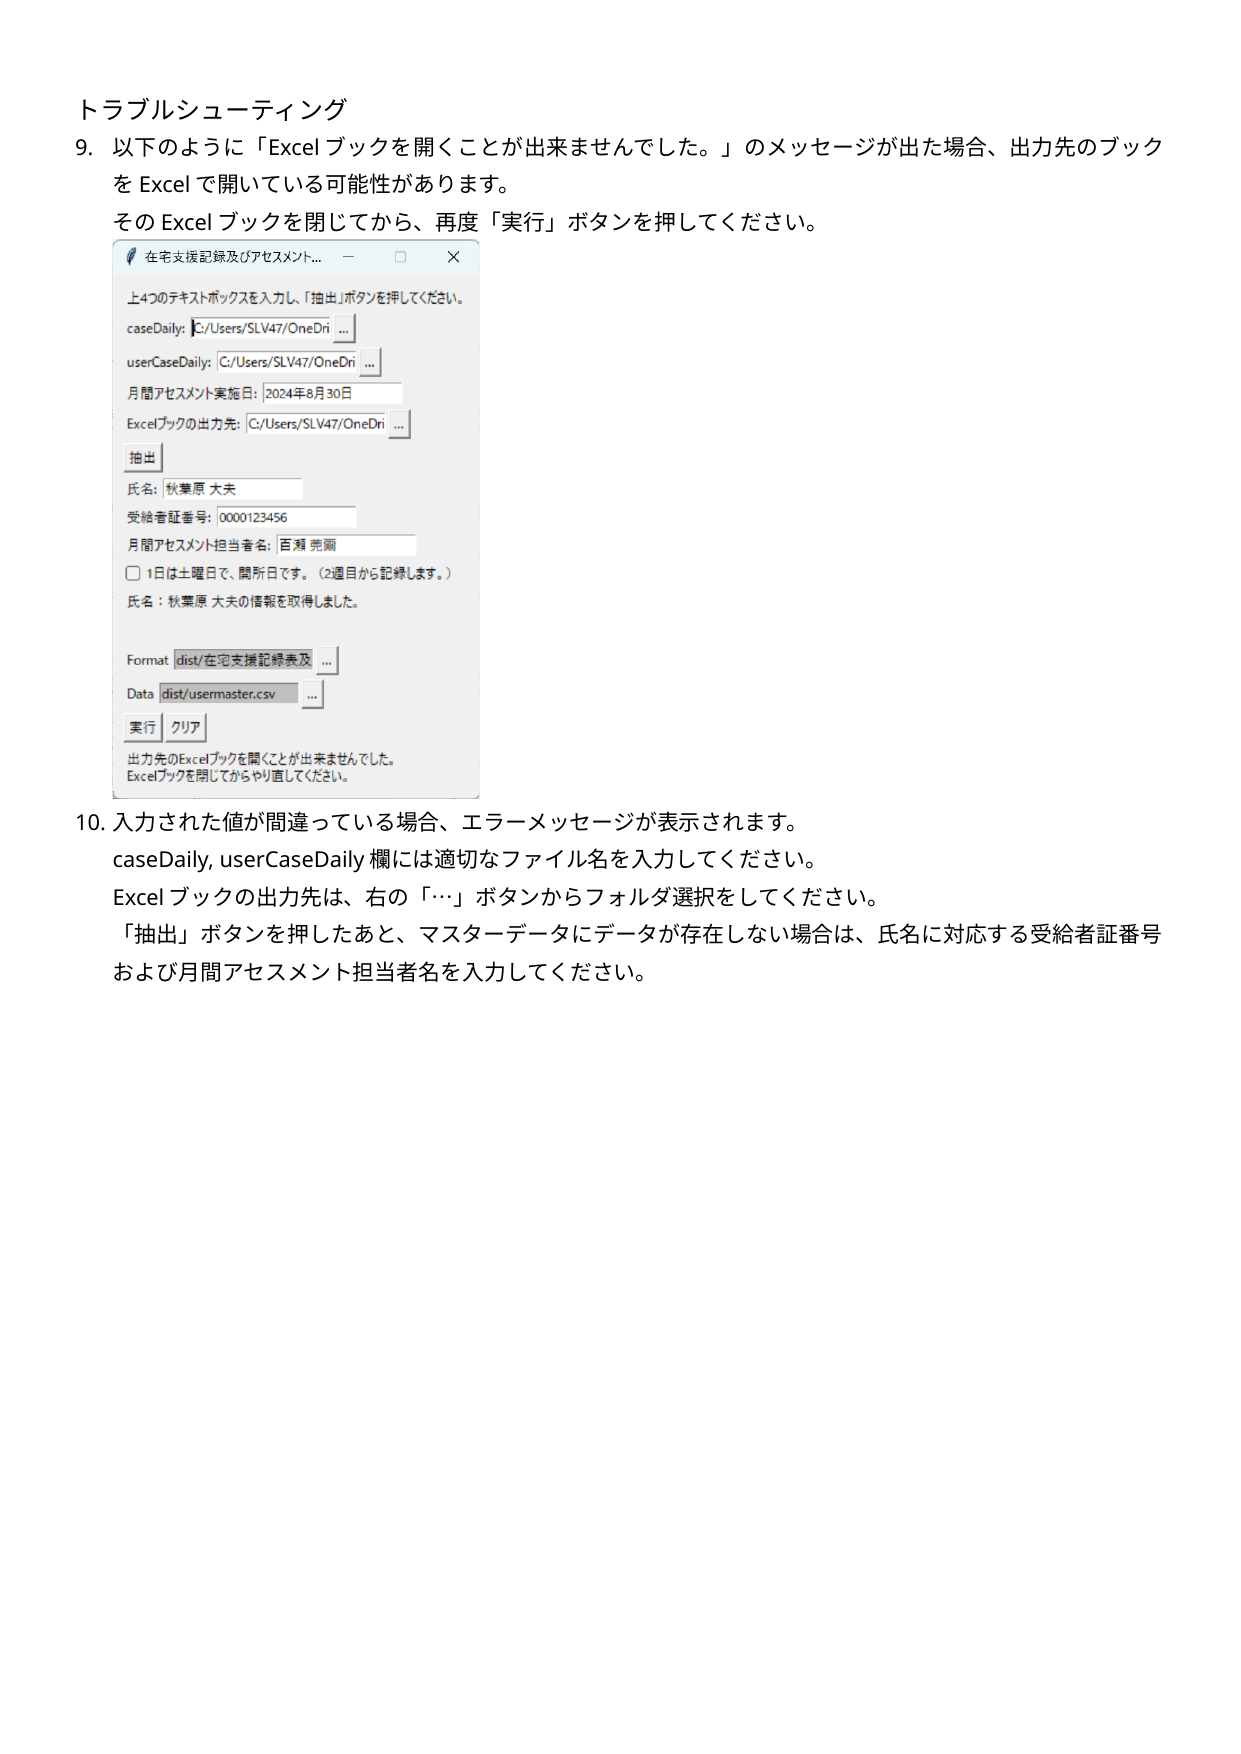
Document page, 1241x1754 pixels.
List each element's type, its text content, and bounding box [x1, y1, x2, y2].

picture [112, 239, 480, 799]
subtitle トラブルシューティング [75, 89, 1165, 127]
list 入力された値が間違っている場合、エラーメッセージが表示されます。 caseDaily, userCaseDaily欄には適切なファイル名を入力してください。 Excelブックの出力先は、右の「…」ボタンからフォルダ選択をしてください。 「抽出」ボタンを押したあと、マスターデータにデータが存在しない場合は、氏名に対応する受給者証番号および月間アセスメント担当者名を入力してください。 [75, 802, 1165, 989]
